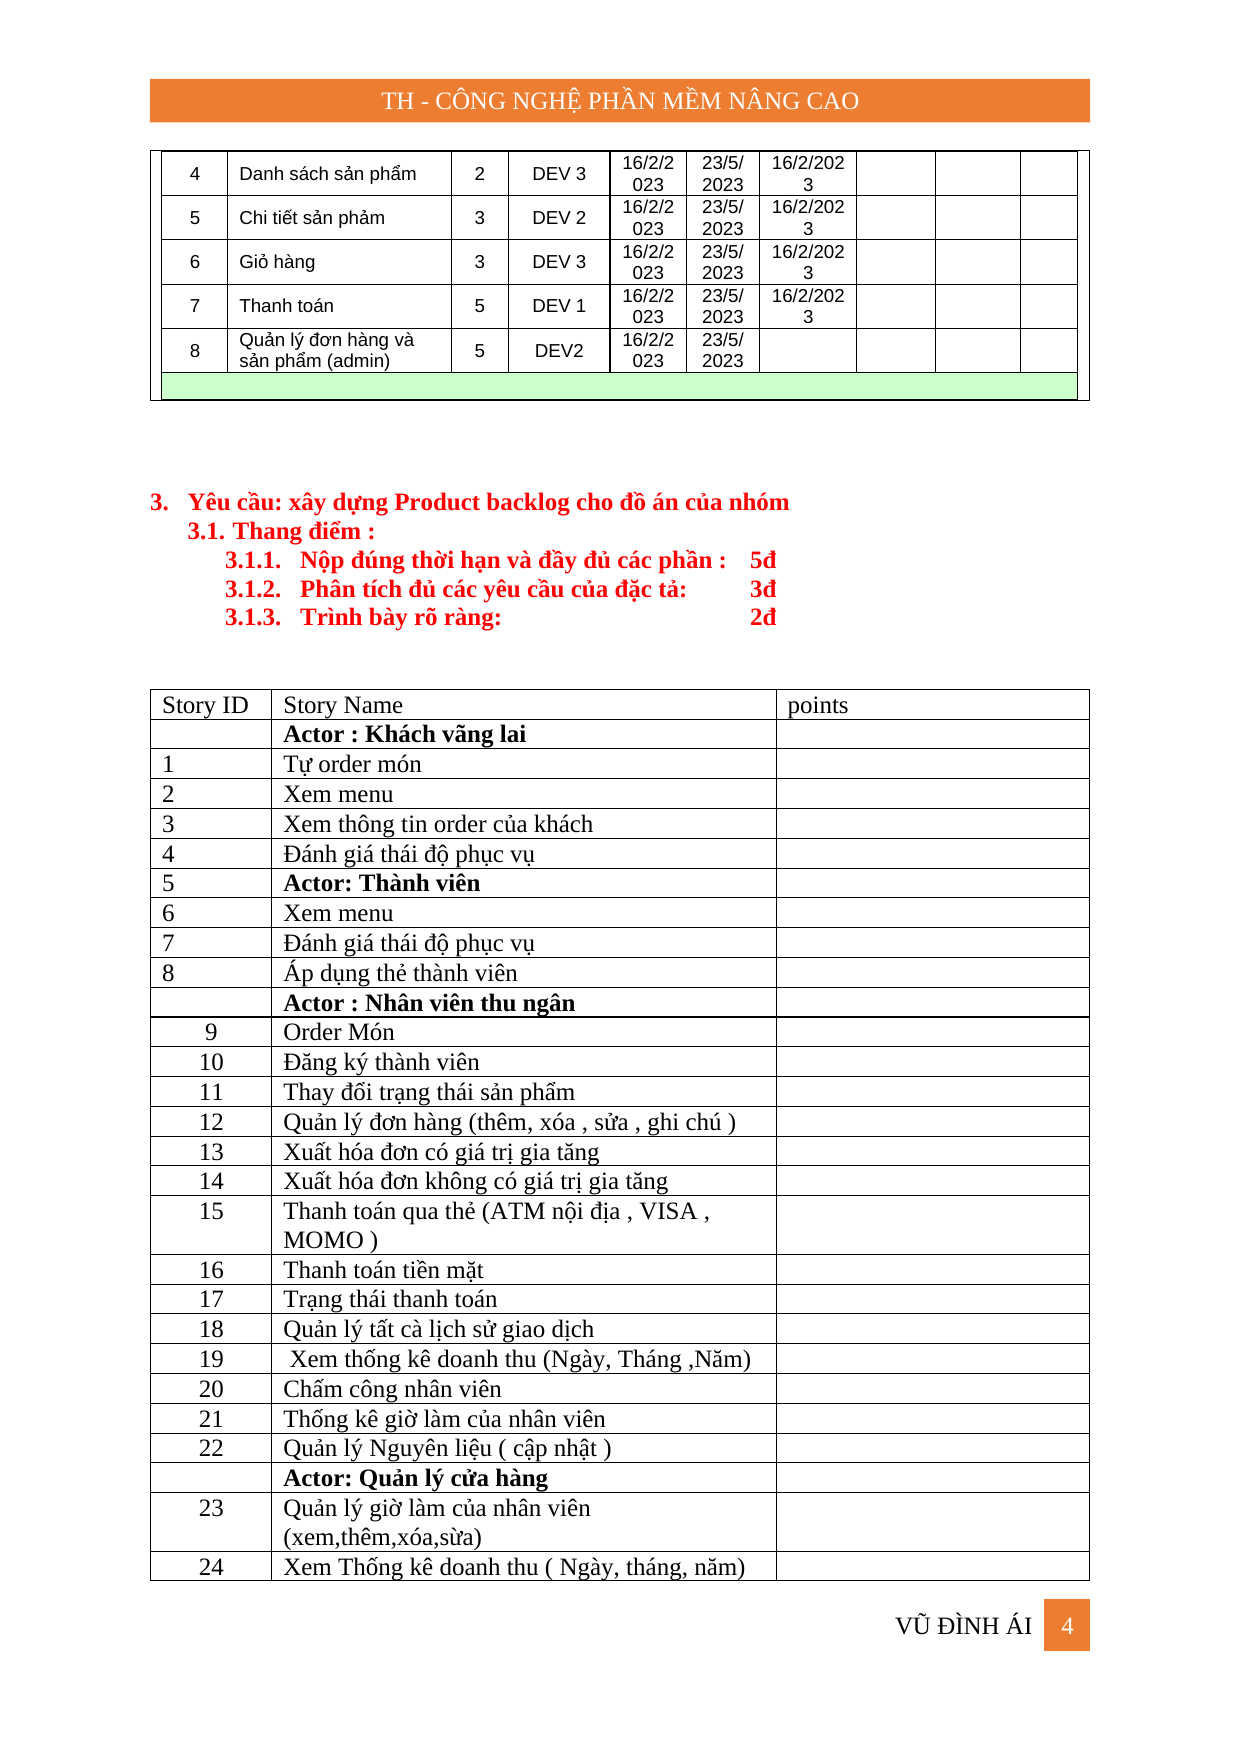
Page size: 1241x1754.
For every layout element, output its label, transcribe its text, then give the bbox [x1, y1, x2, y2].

table_cell [151, 988, 271, 1016]
table_cell [777, 809, 1089, 838]
table_header [162, 329, 227, 372]
table_cell [777, 1434, 1089, 1462]
table_cell 1 [151, 749, 271, 778]
table_header [452, 240, 508, 284]
table_cell Xem Thống kê doanh thu ( Ngày, tháng, năm) [272, 1552, 776, 1580]
table_cell Đánh giá thái độ phục vụ [272, 839, 776, 867]
table_header [760, 196, 856, 239]
table_cell [777, 749, 1089, 778]
table_header [611, 240, 686, 284]
table_cell Thay đổi trạng thái sản phẩm [272, 1077, 776, 1106]
table_cell [777, 1463, 1089, 1492]
table_header [857, 152, 935, 195]
table_cell [777, 1077, 1089, 1106]
table_cell Thanh toán qua thẻ (ATM nội địa , VISA , MOMO ) [272, 1196, 776, 1254]
table_header [162, 285, 227, 328]
list Thang điểm : [187, 516, 1090, 545]
table_cell [777, 1493, 1089, 1551]
table_cell [777, 1552, 1089, 1580]
table_header [1021, 196, 1077, 239]
table_cell Xem thống kê doanh thu (Ngày, Tháng ,Năm) [272, 1344, 776, 1373]
list Trình bày rõ ràng: 2đ [225, 602, 1090, 631]
table_cell [777, 1255, 1089, 1283]
table_cell 5 [151, 869, 271, 897]
table_cell Xem thông tin order của khách [272, 809, 776, 838]
table_header [452, 329, 508, 372]
table_header [509, 196, 609, 239]
table_cell 17 [151, 1285, 271, 1313]
table_header [687, 329, 759, 372]
table_cell 22 [151, 1434, 271, 1462]
table_cell Xem menu [272, 898, 776, 927]
table_header [687, 240, 759, 284]
table_cell 18 [151, 1314, 271, 1343]
table_cell 10 [151, 1047, 271, 1076]
list Nộp đúng thời hạn và đầy đủ các phần : 5đ [225, 545, 1090, 574]
table_cell Đăng ký thành viên [272, 1047, 776, 1076]
table_cell Actor: Quản lý cửa hàng [272, 1463, 776, 1492]
table_cell [777, 958, 1089, 987]
table_cell [777, 1344, 1089, 1373]
table_cell 6 [151, 898, 271, 927]
table_cell Quản lý đơn hàng (thêm, xóa , sửa , ghi chú ) [272, 1107, 776, 1136]
table_cell 20 [151, 1374, 271, 1403]
table_cell Actor : Khách vãng lai [272, 720, 776, 748]
table_header [936, 329, 1020, 372]
table_cell Tự order món [272, 749, 776, 778]
table_cell Quản lý Nguyên liệu ( cập nhật ) [272, 1434, 776, 1462]
table_cell Xuất hóa đơn có giá trị gia tăng [272, 1137, 776, 1165]
table_cell Quản lý giờ làm của nhân viên (xem,thêm,xóa,sừa) [272, 1493, 776, 1551]
table_header [611, 329, 686, 372]
table_header [760, 240, 856, 284]
table_header [936, 152, 1020, 195]
table_cell 8 [151, 958, 271, 987]
table_cell 7 [151, 928, 271, 957]
table_header [687, 196, 759, 239]
table_cell 21 [151, 1404, 271, 1432]
table_cell Đánh giá thái độ phục vụ [272, 928, 776, 957]
table_cell [777, 1285, 1089, 1313]
table_cell [777, 1374, 1089, 1403]
table_cell [777, 1196, 1089, 1254]
table_header [857, 329, 935, 372]
table_cell 13 [151, 1137, 271, 1165]
table_cell Actor: Thành viên [272, 869, 776, 897]
table_cell Xem menu [272, 779, 776, 808]
table_header [228, 329, 451, 372]
table_cell [777, 1166, 1089, 1195]
table_header [857, 196, 935, 239]
table_cell Trạng thái thanh toán [272, 1285, 776, 1313]
table_cell Xuất hóa đơn không có giá trị gia tăng [272, 1166, 776, 1195]
table_header [936, 196, 1020, 239]
table_header [151, 151, 161, 400]
table_cell [777, 1107, 1089, 1136]
table_cell Actor : Nhân viên thu ngân [272, 988, 776, 1016]
table_cell Áp dụng thẻ thành viên [272, 958, 776, 987]
table_cell Order Món [272, 1018, 776, 1046]
table_header [509, 152, 609, 195]
table_header Story Name [272, 690, 776, 718]
table_header [1021, 329, 1077, 372]
table_cell 9 [151, 1018, 271, 1046]
table_header [936, 285, 1020, 328]
table_cell 15 [151, 1196, 271, 1254]
table_header [162, 196, 227, 239]
table_header Story ID [151, 690, 271, 718]
table_header [452, 196, 508, 239]
table_header [611, 152, 686, 195]
table_cell Thanh toán tiền mặt [272, 1255, 776, 1283]
table_header [162, 152, 227, 195]
table_header [1078, 151, 1089, 400]
table_cell [777, 839, 1089, 867]
table_cell 2 [151, 779, 271, 808]
table_cell [777, 898, 1089, 927]
table_header [857, 285, 935, 328]
table_header [1021, 285, 1077, 328]
table_header [228, 240, 451, 284]
table_header [452, 285, 508, 328]
table_header points [777, 690, 1089, 718]
table_header [760, 329, 856, 372]
list Yêu cầu: xây dựng Product backlog cho đồ án của nhóm [150, 487, 1090, 516]
table_header [760, 285, 856, 328]
table_header [452, 152, 508, 195]
table_header [228, 285, 451, 328]
table_cell 4 [151, 839, 271, 867]
table_header [611, 285, 686, 328]
table_header [1021, 240, 1077, 284]
table_cell 14 [151, 1166, 271, 1195]
table_header [857, 240, 935, 284]
table_cell [151, 1463, 271, 1492]
table_header [162, 240, 227, 284]
table_cell [777, 1047, 1089, 1076]
table_cell [777, 988, 1089, 1016]
table_cell 23 [151, 1493, 271, 1551]
table_cell 19 [151, 1344, 271, 1373]
table_header [228, 152, 451, 195]
table_header [936, 240, 1020, 284]
table_cell [777, 1404, 1089, 1432]
table_cell 3 [151, 809, 271, 838]
table_cell 16 [151, 1255, 271, 1283]
table_cell [777, 928, 1089, 957]
table_cell 24 [151, 1552, 271, 1580]
table_cell 12 [151, 1107, 271, 1136]
table_header [611, 196, 686, 239]
table_cell Thống kê giờ làm của nhân viên [272, 1404, 776, 1432]
table_cell [777, 869, 1089, 897]
table_header [687, 285, 759, 328]
table_cell 11 [151, 1077, 271, 1106]
table_cell [777, 720, 1089, 748]
table_cell [777, 779, 1089, 808]
table_cell [151, 720, 271, 748]
table_cell [777, 1137, 1089, 1165]
table_cell Quản lý tất cà lịch sử giao dịch [272, 1314, 776, 1343]
table_cell Chấm công nhân viên [272, 1374, 776, 1403]
table_cell [777, 1018, 1089, 1046]
table_header [228, 196, 451, 239]
table_header [687, 152, 759, 195]
table_cell [777, 1314, 1089, 1343]
table_header [760, 152, 856, 195]
list Phân tích đủ các yêu cầu của đặc tả: 3đ [225, 574, 1090, 602]
table_header [1021, 152, 1077, 195]
